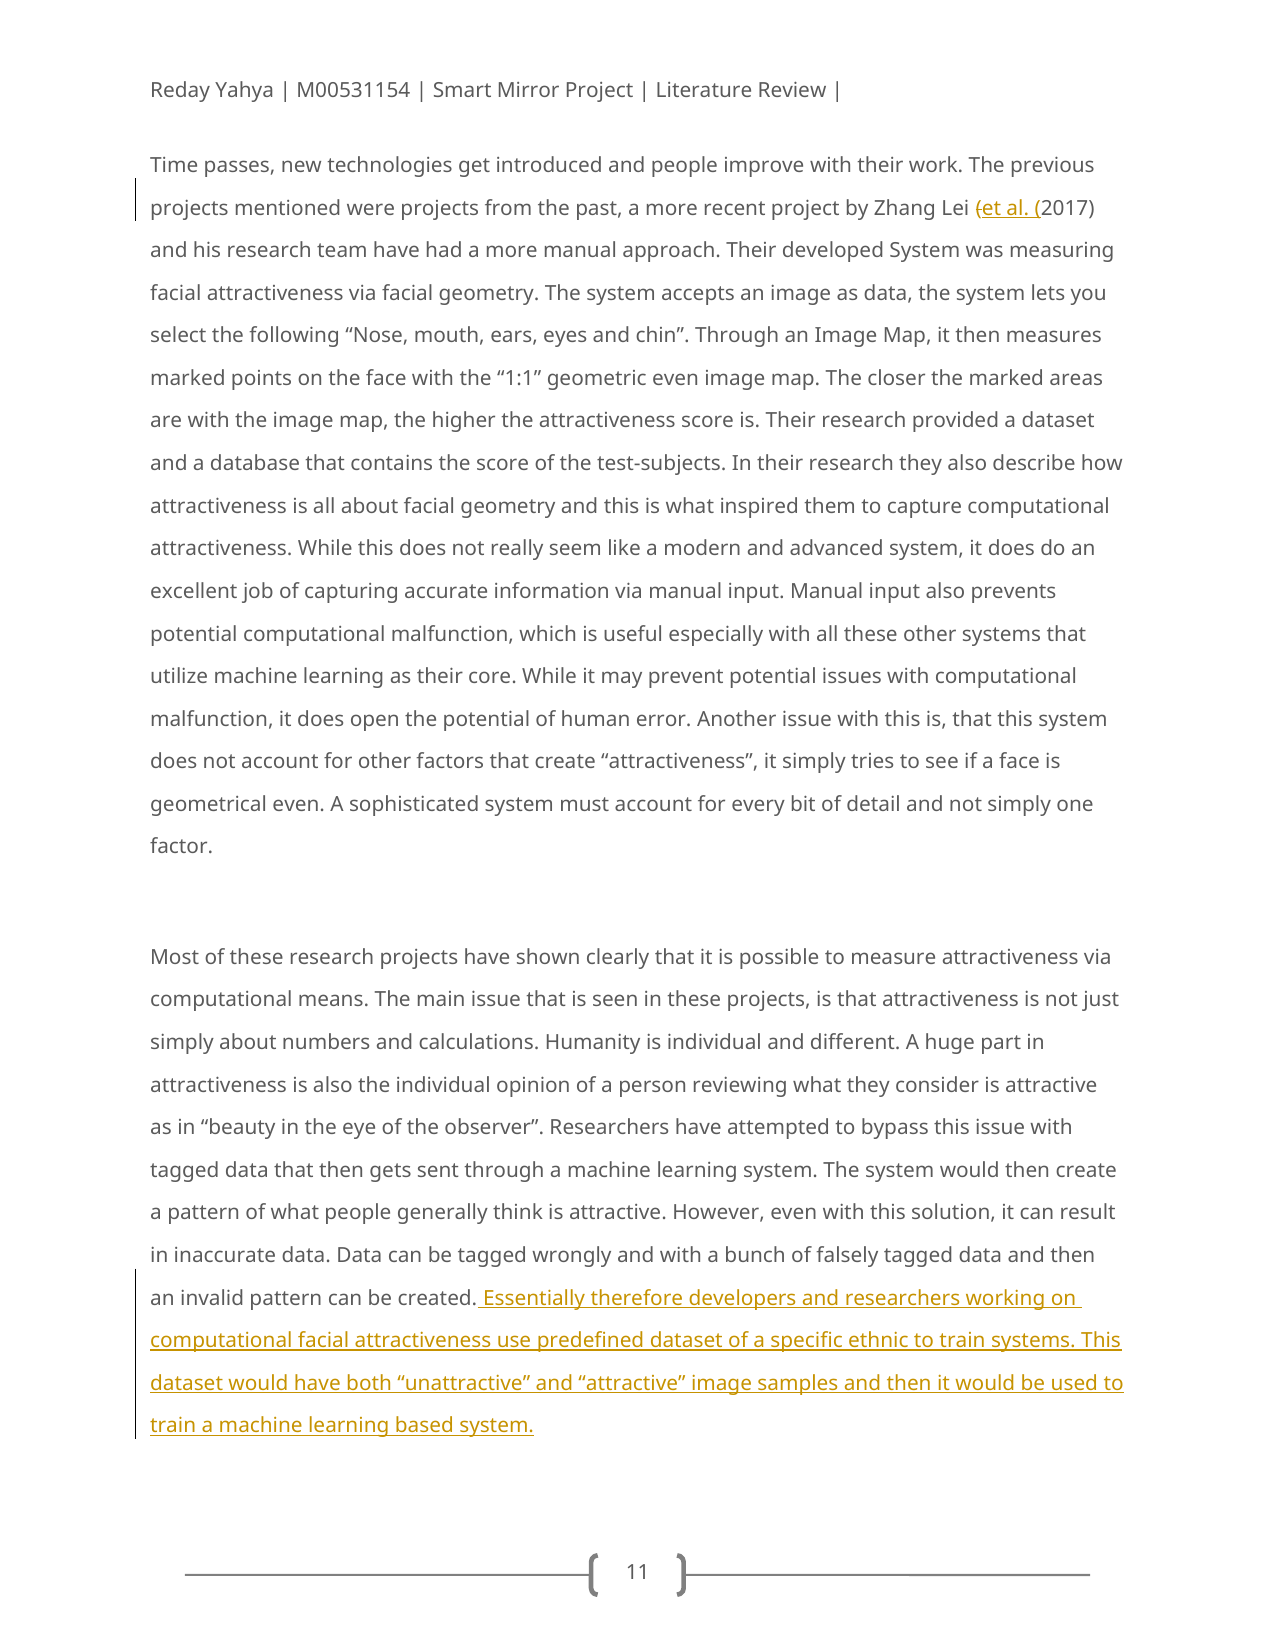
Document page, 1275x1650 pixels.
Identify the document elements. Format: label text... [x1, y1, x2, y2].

text Most of these research projects have shown clearly that it is possible to measure attractiveness via computational means. The main issue that is seen in these projects, is that attractiveness is not just simply about numbers and calculations. Humanity is individual and different. A huge part in attractiveness is also the individual opinion of a person reviewing what they consider is attractive as in “beauty in the eye of the observer”. Researchers have attempted to bypass this issue with tagged data that then gets sent through a machine learning system. The system would then create a pattern of what people generally think is attractive. However, even with this solution, it can result in inaccurate data. Data can be tagged wrongly and with a bunch of falsely tagged data and then an invalid pattern can be created. [150, 942, 1125, 1439]
text Time passes, new technologies get introduced and people improve with their work. The previous projects mentioned were projects from the past, a more recent project by Zhang Lei 2017) and his research team have had a more manual approach. Their developed System was measuring facial attractiveness via facial geometry. The system accepts an image as data, the system lets you select the following “Nose, mouth, ears, eyes and chin”. Through an Image Map, it then measures marked points on the face with the “1:1” geometric even image map. The closer the marked areas are with the image map, the higher the attractiveness score is. Their research provided a dataset and a database that contains the score of the test-subjects. In their research they also describe how attractiveness is all about facial geometry and this is what inspired them to capture computational attractiveness. While this does not really seem like a modern and advanced system, it does do an excellent job of capturing accurate information via manual input. Manual input also prevents potential computational malfunction, which is useful especially with all these other systems that utilize machine learning as their core. While it may prevent potential issues with computational malfunction, it does open the potential of human error. Another issue with this is, that this system does not account for other factors that create “attractiveness”, it simply tries to see if a face is geometrical even. A sophisticated system must account for every bit of detail and not simply one factor. [150, 150, 1125, 860]
